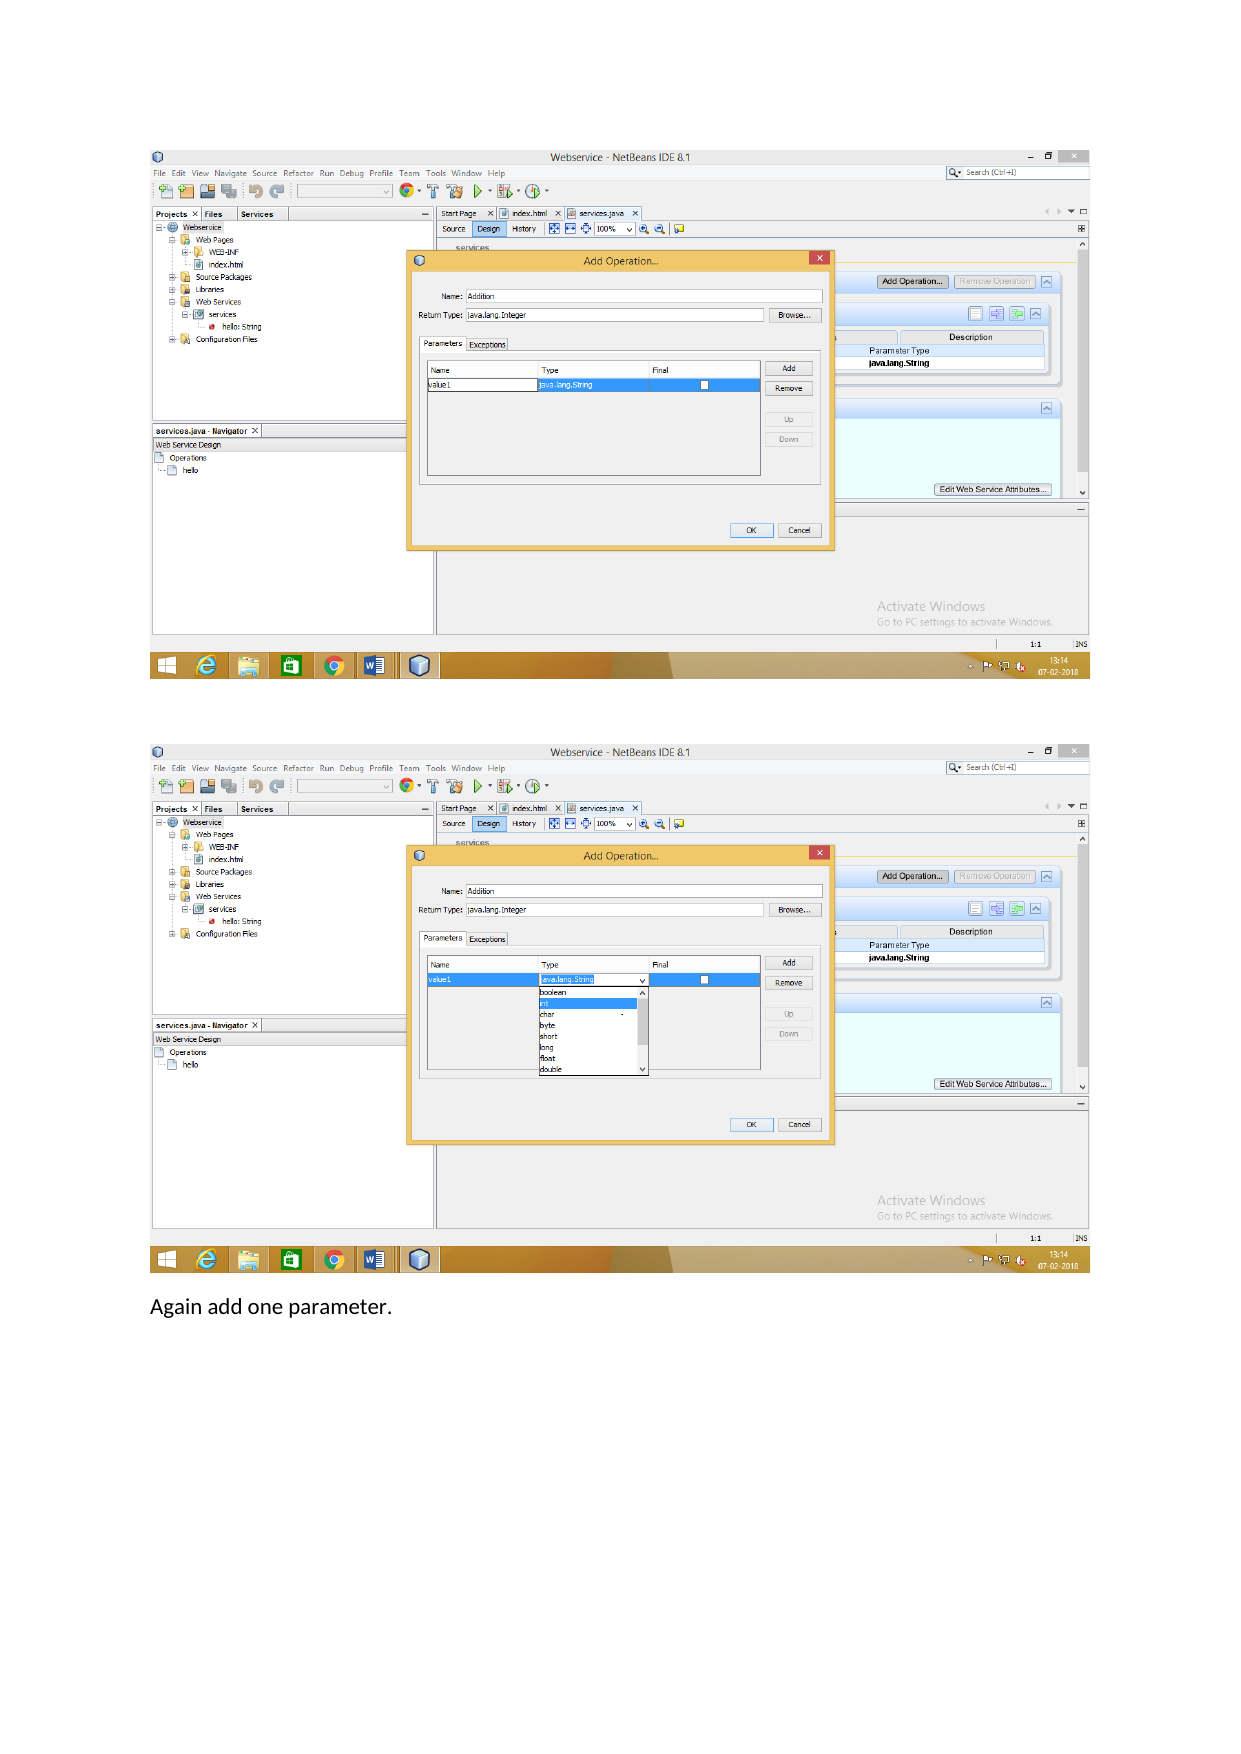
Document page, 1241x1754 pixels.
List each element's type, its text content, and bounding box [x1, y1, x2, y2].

text Again add one parameter. [150, 1292, 1090, 1320]
picture [150, 150, 1091, 679]
picture [150, 744, 1091, 1273]
